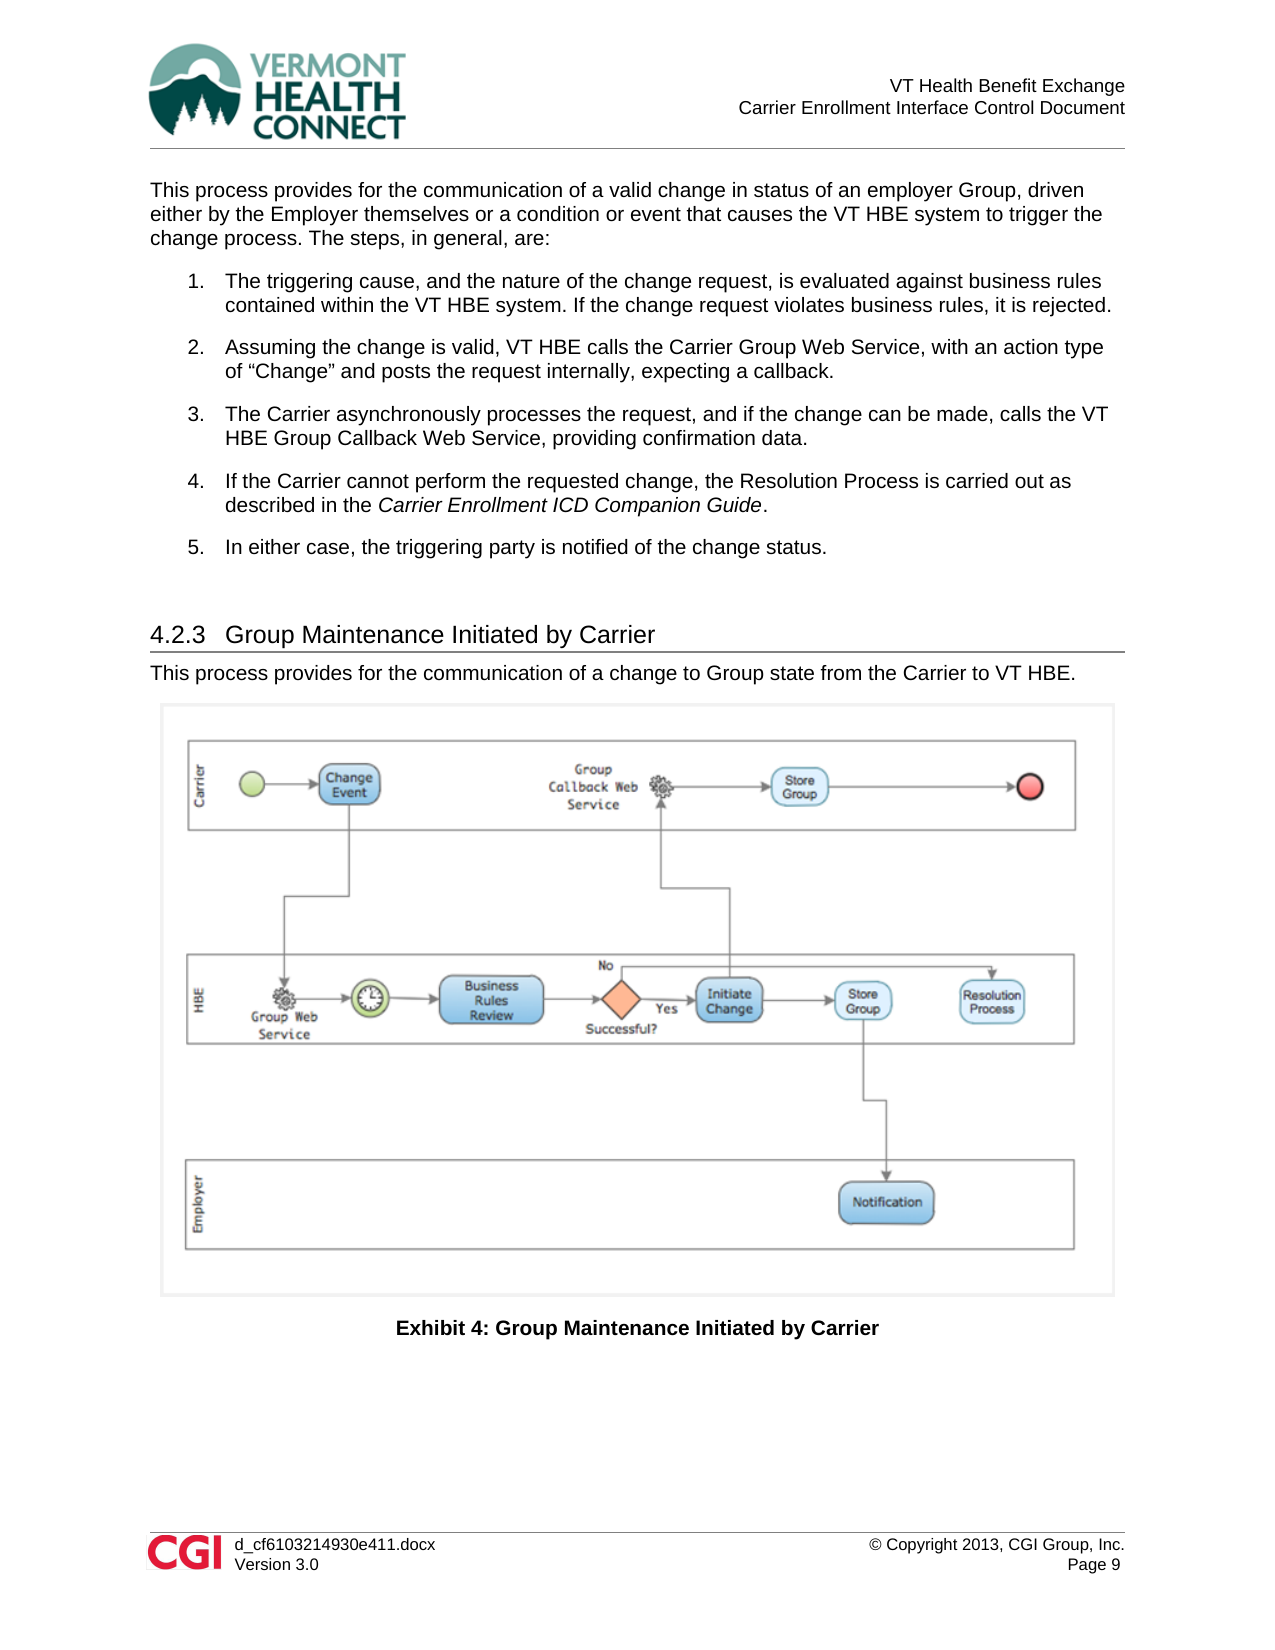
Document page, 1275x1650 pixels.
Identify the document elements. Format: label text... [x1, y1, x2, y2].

text This process provides for the communication of a valid change in status of an employer Group, driven either by the Employer themselves or a condition or event that causes the VT HBE system to trigger the change process. The steps, in general, are: [150, 178, 1125, 250]
list If the Carrier cannot perform the requested change, the Resolution Process is carried out as described in the Carrier Enrollment ICD Companion Guide. [187, 468, 1125, 516]
list The Carrier asynchronously processes the request, and if the change can be made, calls the VT HBE Group Callback Web Service, providing confirmation data. [187, 402, 1125, 450]
text This process provides for the communication of a change to Group state from the Carrier to VT HBE. [150, 661, 1125, 685]
list In either case, the triggering party is notified of the change status. [187, 535, 1125, 559]
picture [146, 1535, 222, 1570]
list The triggering cause, and the nature of the change request, is evaluated against business rules contained within the VT HBE system. If the change request violates business rules, it is rejected. [187, 268, 1125, 316]
text Exhibit 4: Group Maintenance Initiated by Carrier [150, 1315, 1125, 1339]
picture [160, 703, 1115, 1297]
subtitle Group Maintenance Initiated by Carrier [150, 621, 1125, 651]
picture [146, 41, 409, 145]
list Assuming the change is valid, VT HBE calls the Carrier Group Web Service, with an action type of “Change” and posts the request internally, expecting a callback. [187, 335, 1125, 383]
